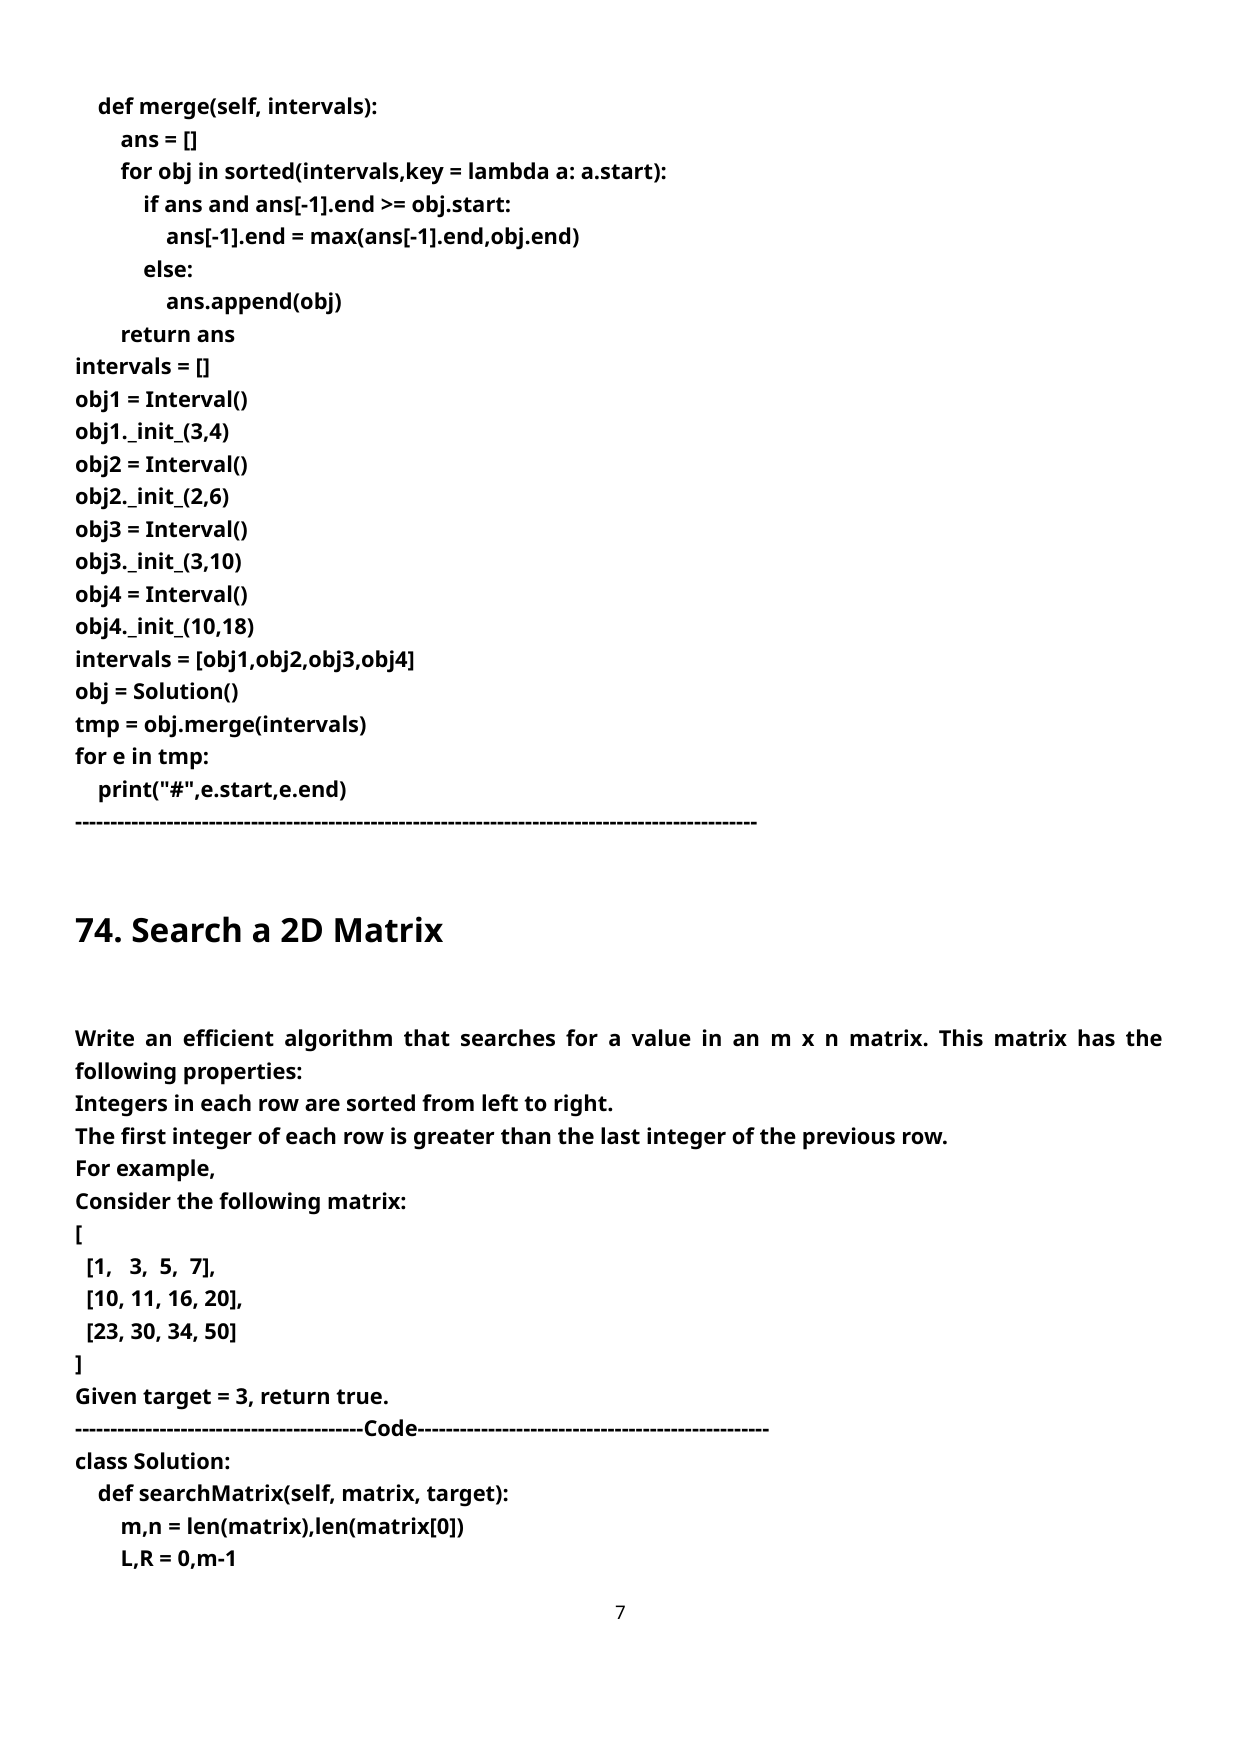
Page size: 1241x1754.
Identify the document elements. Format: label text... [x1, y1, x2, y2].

text [ [75, 1217, 1165, 1249]
text m,n = len(matrix),len(matrix[0]) [75, 1509, 1165, 1542]
text def searchMatrix(self, matrix, target): [75, 1477, 1165, 1509]
text ------------------------------------------------------------------------------------------------- [75, 805, 1165, 837]
text intervals = [] [75, 350, 1165, 382]
text def merge(self, intervals): [75, 90, 1165, 122]
text obj = Solution() [75, 675, 1165, 707]
text obj3 = Interval() [75, 512, 1165, 545]
text if ans and ans[-1].end >= obj.start: [75, 187, 1165, 220]
text ans.append(obj) [75, 285, 1165, 317]
text obj2 = Interval() [75, 447, 1165, 480]
text [1, 3, 5, 7], [75, 1249, 1165, 1282]
text print("#",e.start,e.end) [75, 772, 1165, 805]
text return ans [75, 317, 1165, 350]
text For example, [75, 1152, 1165, 1184]
text [10, 11, 16, 20], [75, 1282, 1165, 1314]
text L,R = 0,m-1 [75, 1542, 1165, 1574]
text tmp = obj.merge(intervals) [75, 707, 1165, 740]
text obj2._init_(2,6) [75, 480, 1165, 512]
text obj1 = Interval() [75, 382, 1165, 415]
text Given target = 3, return true. [75, 1379, 1165, 1412]
text obj4 = Interval() [75, 577, 1165, 610]
text class Solution: [75, 1444, 1165, 1477]
text else: [75, 252, 1165, 285]
text for e in tmp: [75, 740, 1165, 772]
subtitle 74. Search a 2D Matrix [75, 897, 1165, 962]
text ans[-1].end = max(ans[-1].end,obj.end) [75, 220, 1165, 252]
text obj3._init_(3,10) [75, 545, 1165, 577]
text obj4._init_(10,18) [75, 610, 1165, 642]
text intervals = [obj1,obj2,obj3,obj4] [75, 642, 1165, 675]
text Consider the following matrix: [75, 1184, 1165, 1217]
text -----------------------------------------Code-------------------------------------------------- [75, 1412, 1165, 1444]
text obj1._init_(3,4) [75, 415, 1165, 447]
text ans = [] [75, 122, 1165, 155]
text for obj in sorted(intervals,key = lambda a: a.start): [75, 155, 1165, 187]
text Write an efficient algorithm that searches for a value in an m x n matrix. This matrix has the following properties: [75, 1022, 1165, 1087]
text ] [75, 1347, 1165, 1379]
text [23, 30, 34, 50] [75, 1314, 1165, 1347]
text Integers in each row are sorted from left to right. [75, 1087, 1165, 1119]
text The first integer of each row is greater than the last integer of the previous row. [75, 1119, 1165, 1152]
